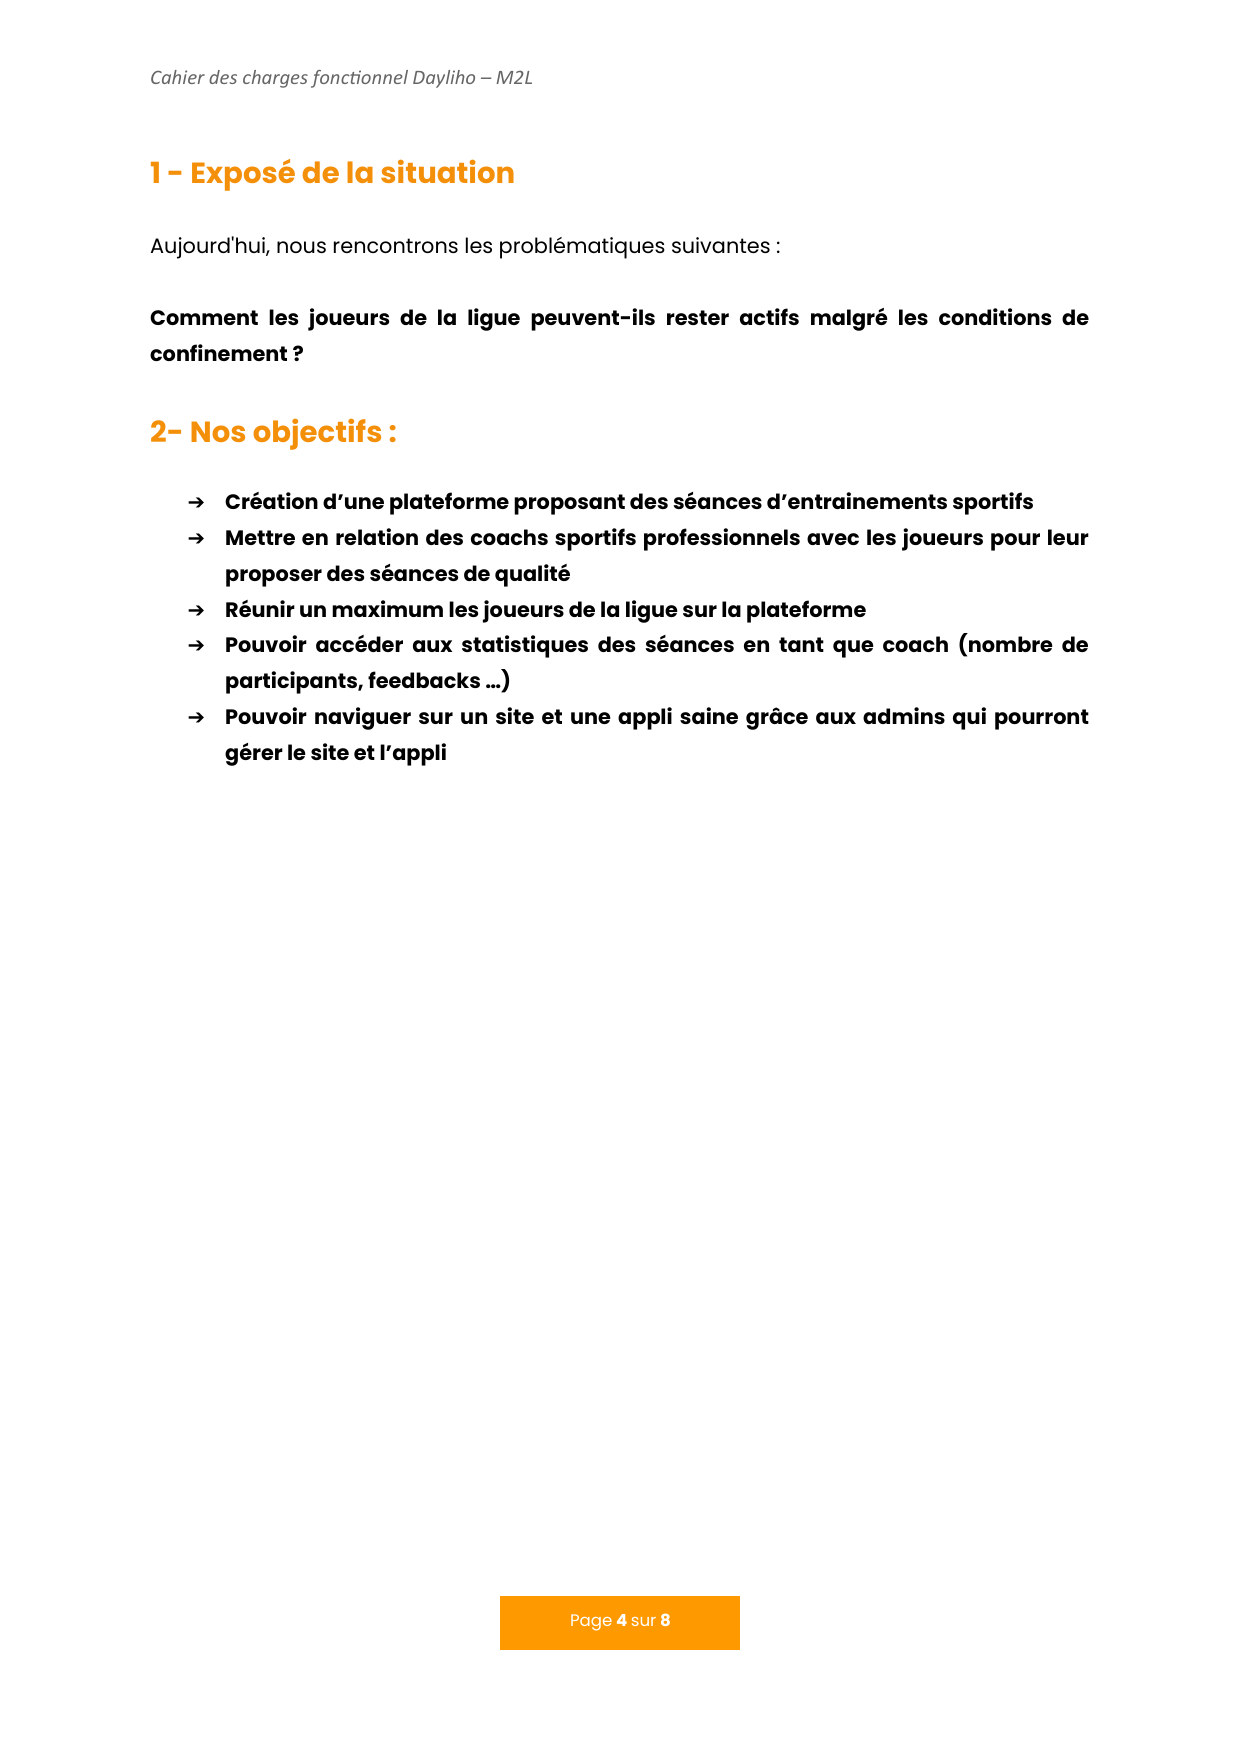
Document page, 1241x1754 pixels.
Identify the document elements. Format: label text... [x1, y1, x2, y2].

list Réunir un maximum les joueurs de la ligue sur la plateforme [187, 593, 1090, 624]
list Pouvoir naviguer sur un site et une appli saine grâce aux admins qui pourront gérer le site et l’appli [187, 701, 1090, 768]
text Aujourd'hui, nous rencontrons les problématiques suivantes : [340, 230, 1090, 261]
subtitle 2- Nos objectifs : [150, 409, 1090, 453]
list Mettre en relation des coachs sportifs professionnels avec les joueurs pour leur proposer des séances de qualité [187, 521, 1090, 588]
list Création d’une plateforme proposant des séances d’entrainements sportifs [187, 485, 1090, 516]
text Aujourd'hui, nous rencontrons les problématiques suivantes : [150, 230, 270, 261]
text Comment les joueurs de la ligue peuvent-ils rester actifs malgré les conditions de confinement ? [150, 302, 1090, 369]
subtitle 1 - Exposé de la situation [150, 150, 1090, 194]
list Pouvoir accéder aux statistiques des séances en tant que coach (nombre de participants, feedbacks …) [187, 629, 1090, 696]
